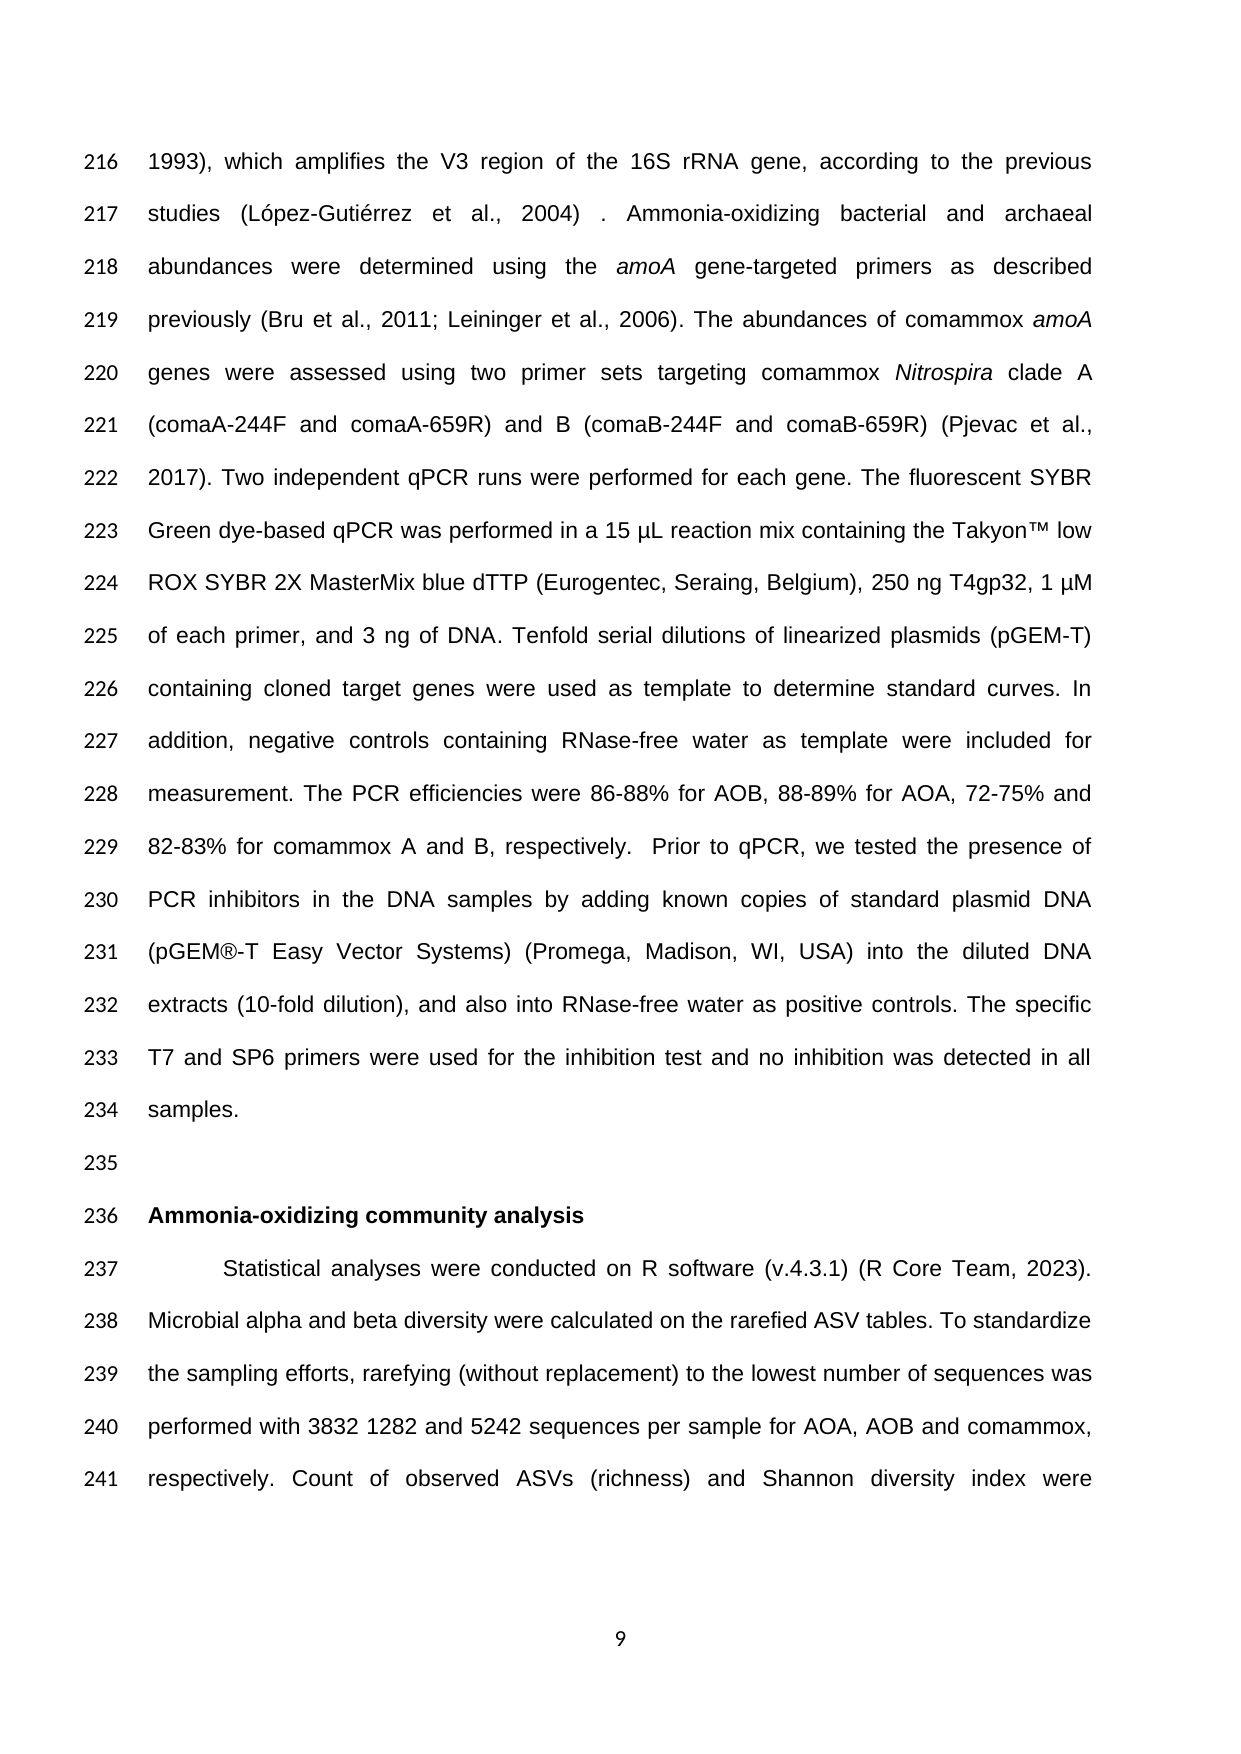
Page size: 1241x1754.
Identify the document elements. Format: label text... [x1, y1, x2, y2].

text Ammonia-oxidizing community analysis [148, 1202, 1093, 1228]
